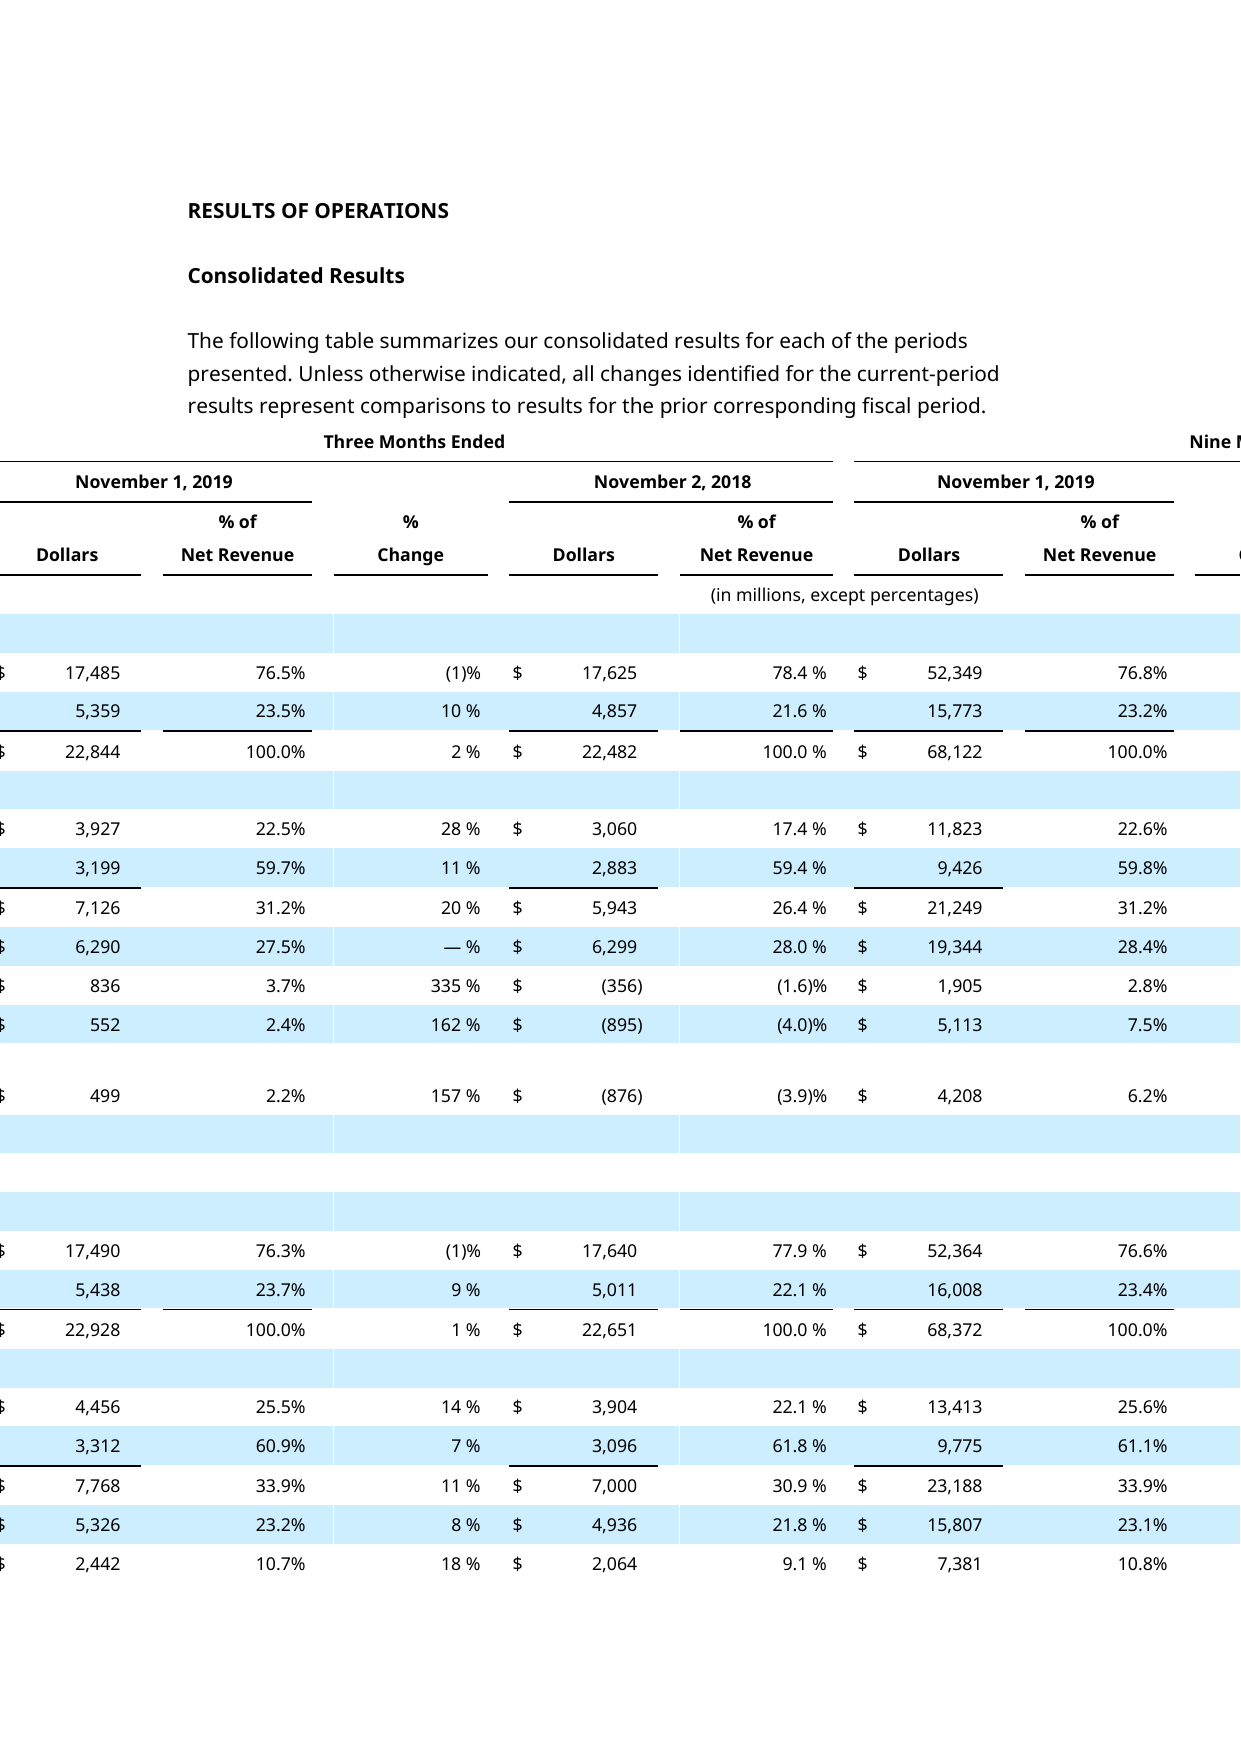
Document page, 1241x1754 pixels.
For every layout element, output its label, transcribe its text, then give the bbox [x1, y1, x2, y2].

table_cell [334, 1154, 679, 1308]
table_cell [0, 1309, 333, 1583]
text RESULTS OF OPERATIONS [187, 194, 1053, 227]
text The following table summarizes our consolidated results for each of the periods presented. Unless otherwise indicated, all changes identified for the current-period results represent comparisons to results for the prior corresponding fiscal period. [187, 324, 1053, 422]
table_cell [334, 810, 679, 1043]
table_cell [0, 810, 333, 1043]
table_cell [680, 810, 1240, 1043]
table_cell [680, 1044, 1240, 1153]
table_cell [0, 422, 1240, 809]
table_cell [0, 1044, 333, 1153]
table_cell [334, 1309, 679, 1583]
text Consolidated Results [187, 259, 1053, 292]
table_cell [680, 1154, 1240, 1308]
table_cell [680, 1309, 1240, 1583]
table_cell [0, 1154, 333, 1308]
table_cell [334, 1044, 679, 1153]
